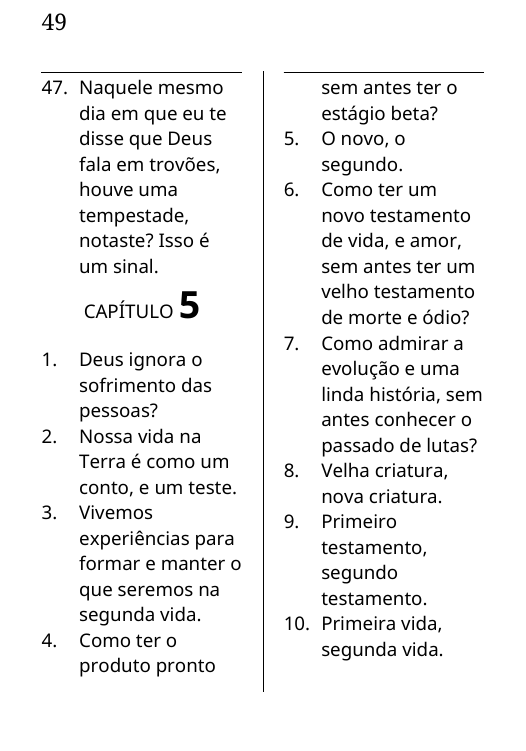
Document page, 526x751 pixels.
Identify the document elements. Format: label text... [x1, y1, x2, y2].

list Primeira vida, segunda vida. [283, 611, 484, 662]
list Como ter o produto pronto sem antes ter o estágio beta? [283, 73, 484, 126]
list Naquele mesmo dia em que eu te disse que Deus fala em trovões, houve uma tempestade, notaste? Isso é um sinal. [41, 73, 242, 279]
list Primeiro testamento, segundo testamento. [283, 508, 484, 611]
list Vivemos experiências para formar e manter o que seremos na segunda vida. [41, 500, 242, 627]
list O novo, o segundo. [283, 126, 484, 177]
text CAPÍTULO 5 [41, 279, 242, 330]
list Nossa vida na Terra é como um conto, e um teste. [41, 423, 242, 500]
list Como admirar a evolução e uma linda história, sem antes conhecer o passado de lutas? [283, 330, 484, 457]
list Velha criatura, nova criatura. [283, 457, 484, 508]
list Deus ignora o sofrimento das pessoas? [41, 343, 242, 423]
list Como ter um novo testamento de vida, e amor, sem antes ter um velho testamento de morte e ódio? [283, 177, 484, 330]
list Como ter o produto pronto sem antes ter o estágio beta? [41, 627, 242, 678]
